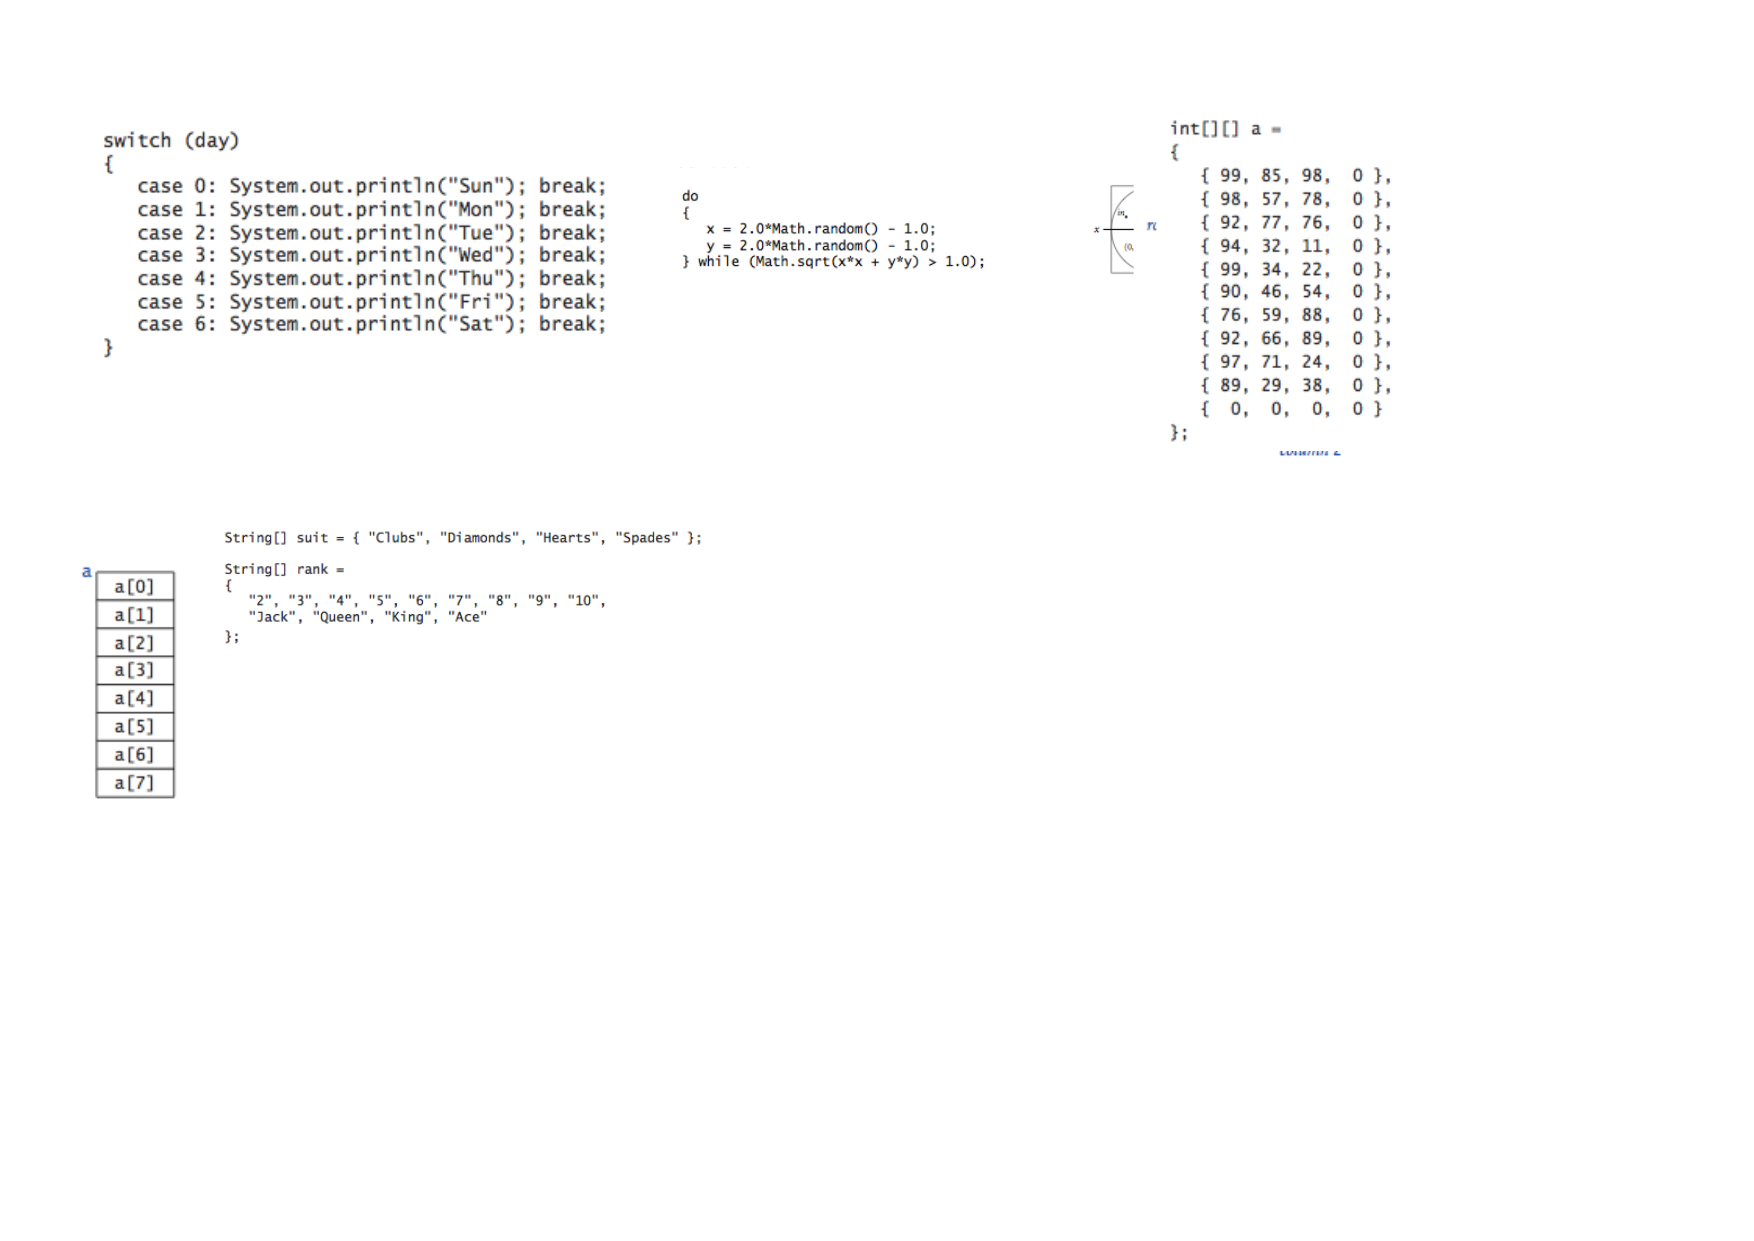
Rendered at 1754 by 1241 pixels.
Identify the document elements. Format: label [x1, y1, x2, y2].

picture [75, 117, 656, 381]
picture [673, 105, 1440, 476]
picture [75, 549, 189, 808]
picture [205, 524, 743, 652]
